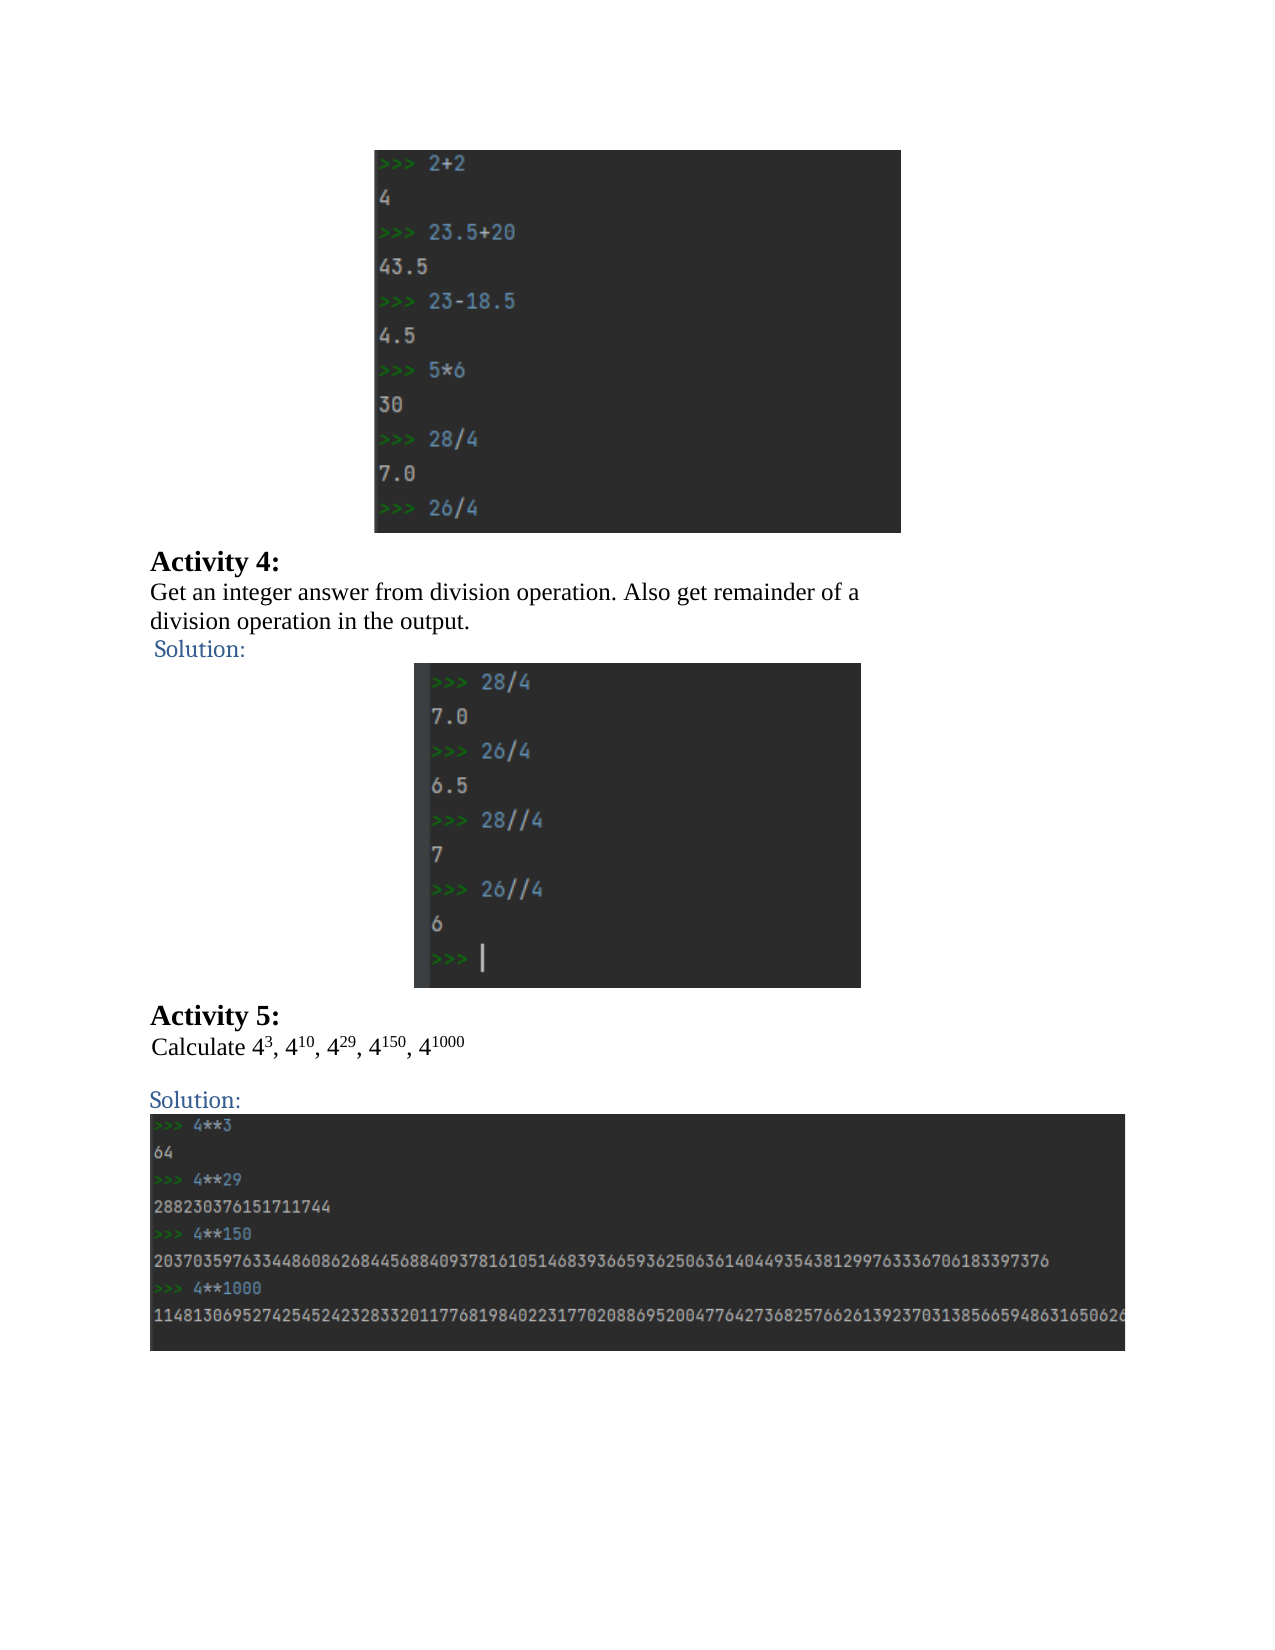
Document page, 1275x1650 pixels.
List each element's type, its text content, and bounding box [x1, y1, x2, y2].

picture [374, 150, 901, 533]
subtitle Solution: [150, 1086, 1125, 1114]
picture [150, 1114, 1125, 1351]
text Calculate 43, 410, 429, 4150, 41000 [151, 1032, 1125, 1060]
picture [414, 663, 861, 988]
text Get an integer answer from division operation. Also get remainder of a division operation in the output. [150, 577, 889, 635]
subtitle Activity 5: [150, 998, 1125, 1032]
subtitle Solution: [154, 635, 1125, 663]
subtitle Activity 4: [150, 544, 1125, 577]
